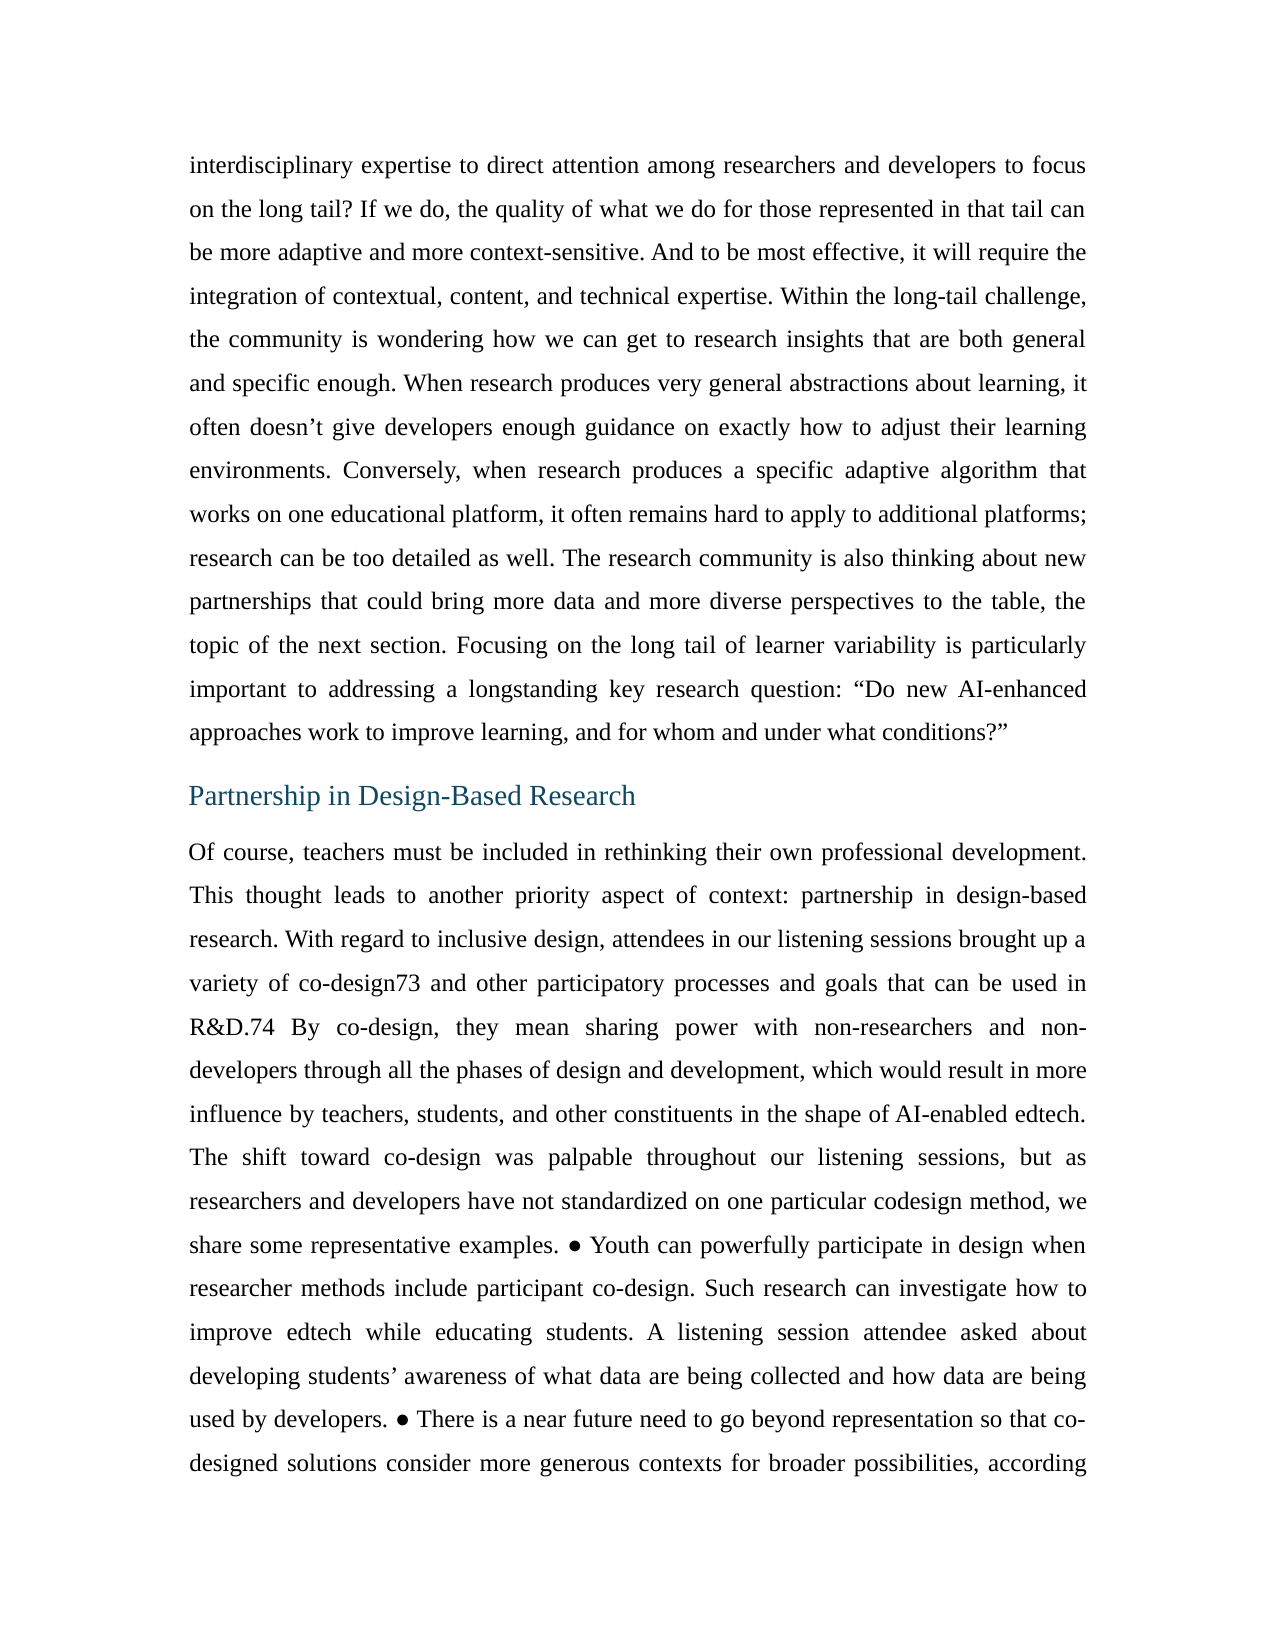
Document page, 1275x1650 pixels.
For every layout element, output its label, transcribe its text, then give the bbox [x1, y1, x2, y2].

subtitle Partnership in Design-Based Research [188, 778, 1087, 811]
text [188, 150, 1087, 746]
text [188, 837, 1087, 1477]
